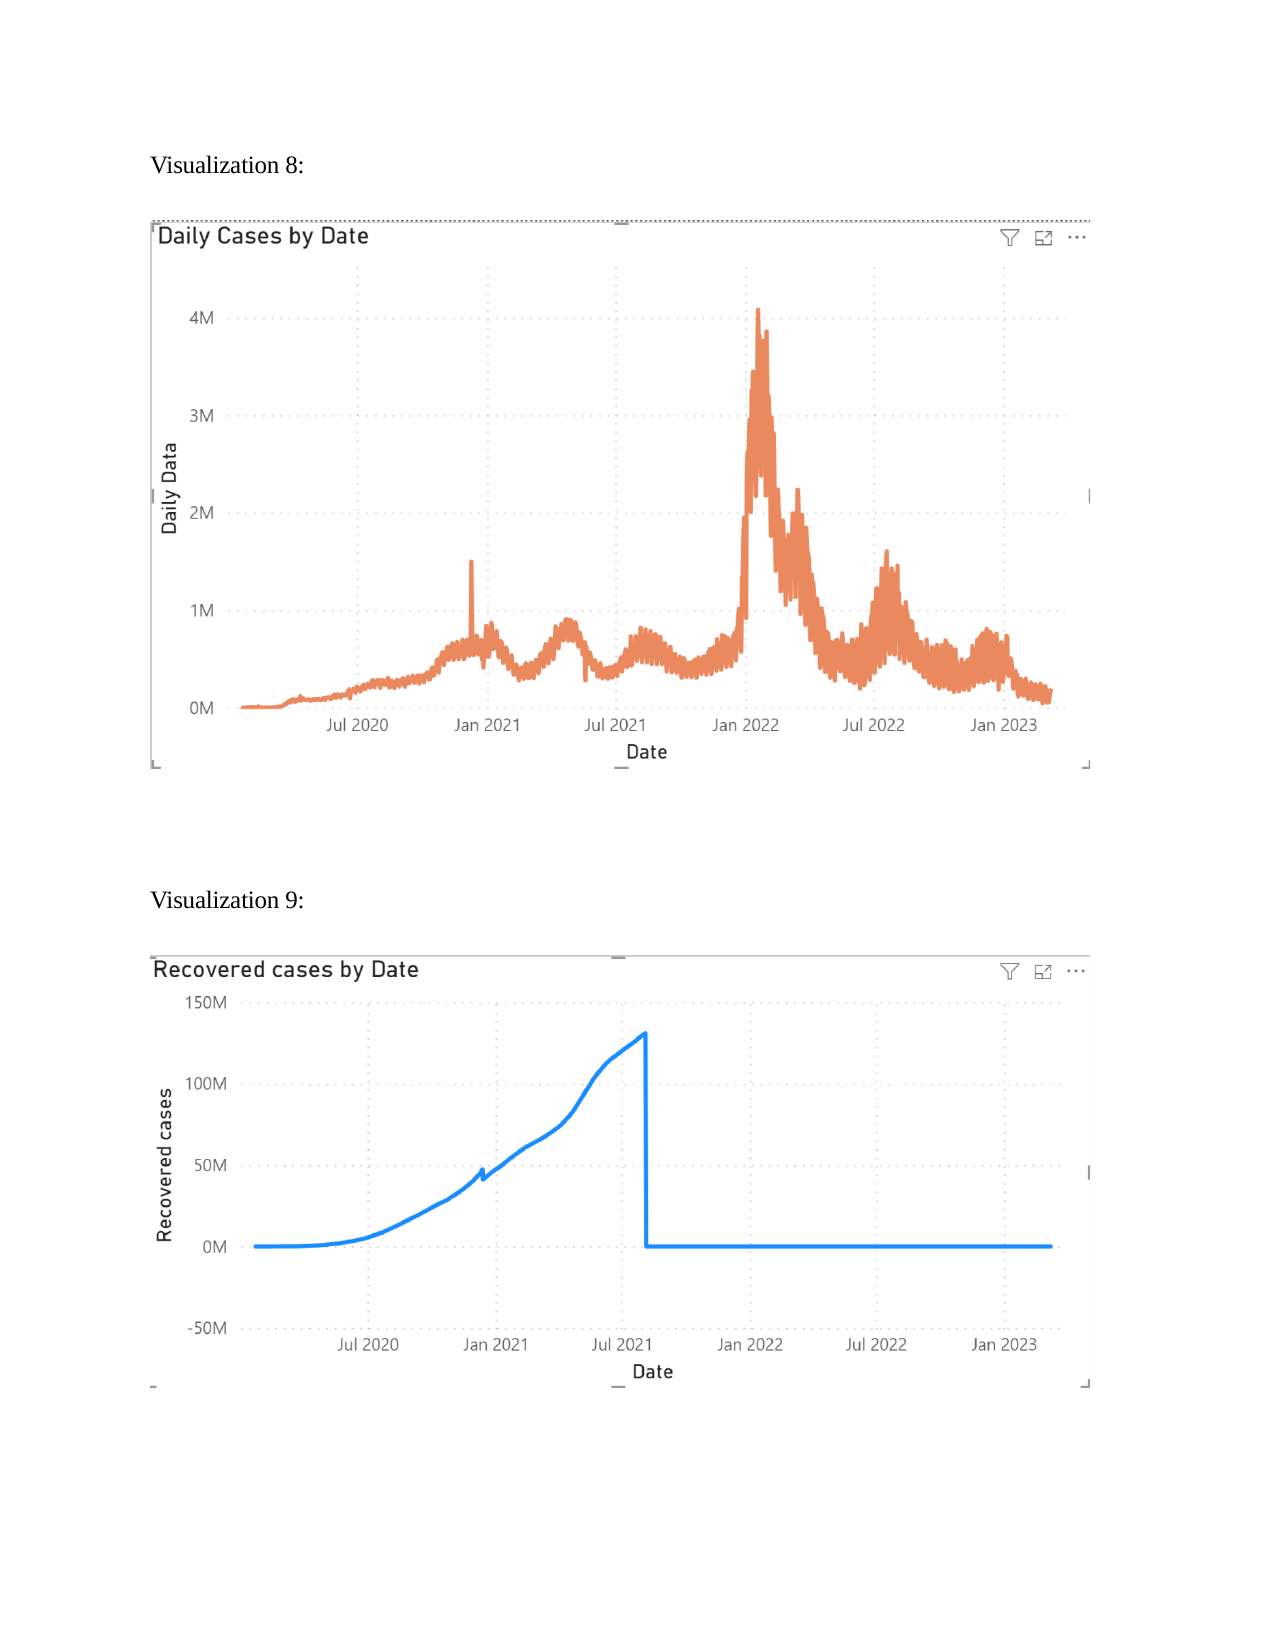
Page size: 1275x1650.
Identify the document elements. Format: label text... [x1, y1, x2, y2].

picture [150, 220, 1091, 769]
picture [150, 955, 1091, 1388]
subtitle Visualization 9: [150, 885, 1125, 914]
subtitle Visualization 8: [150, 150, 1125, 179]
